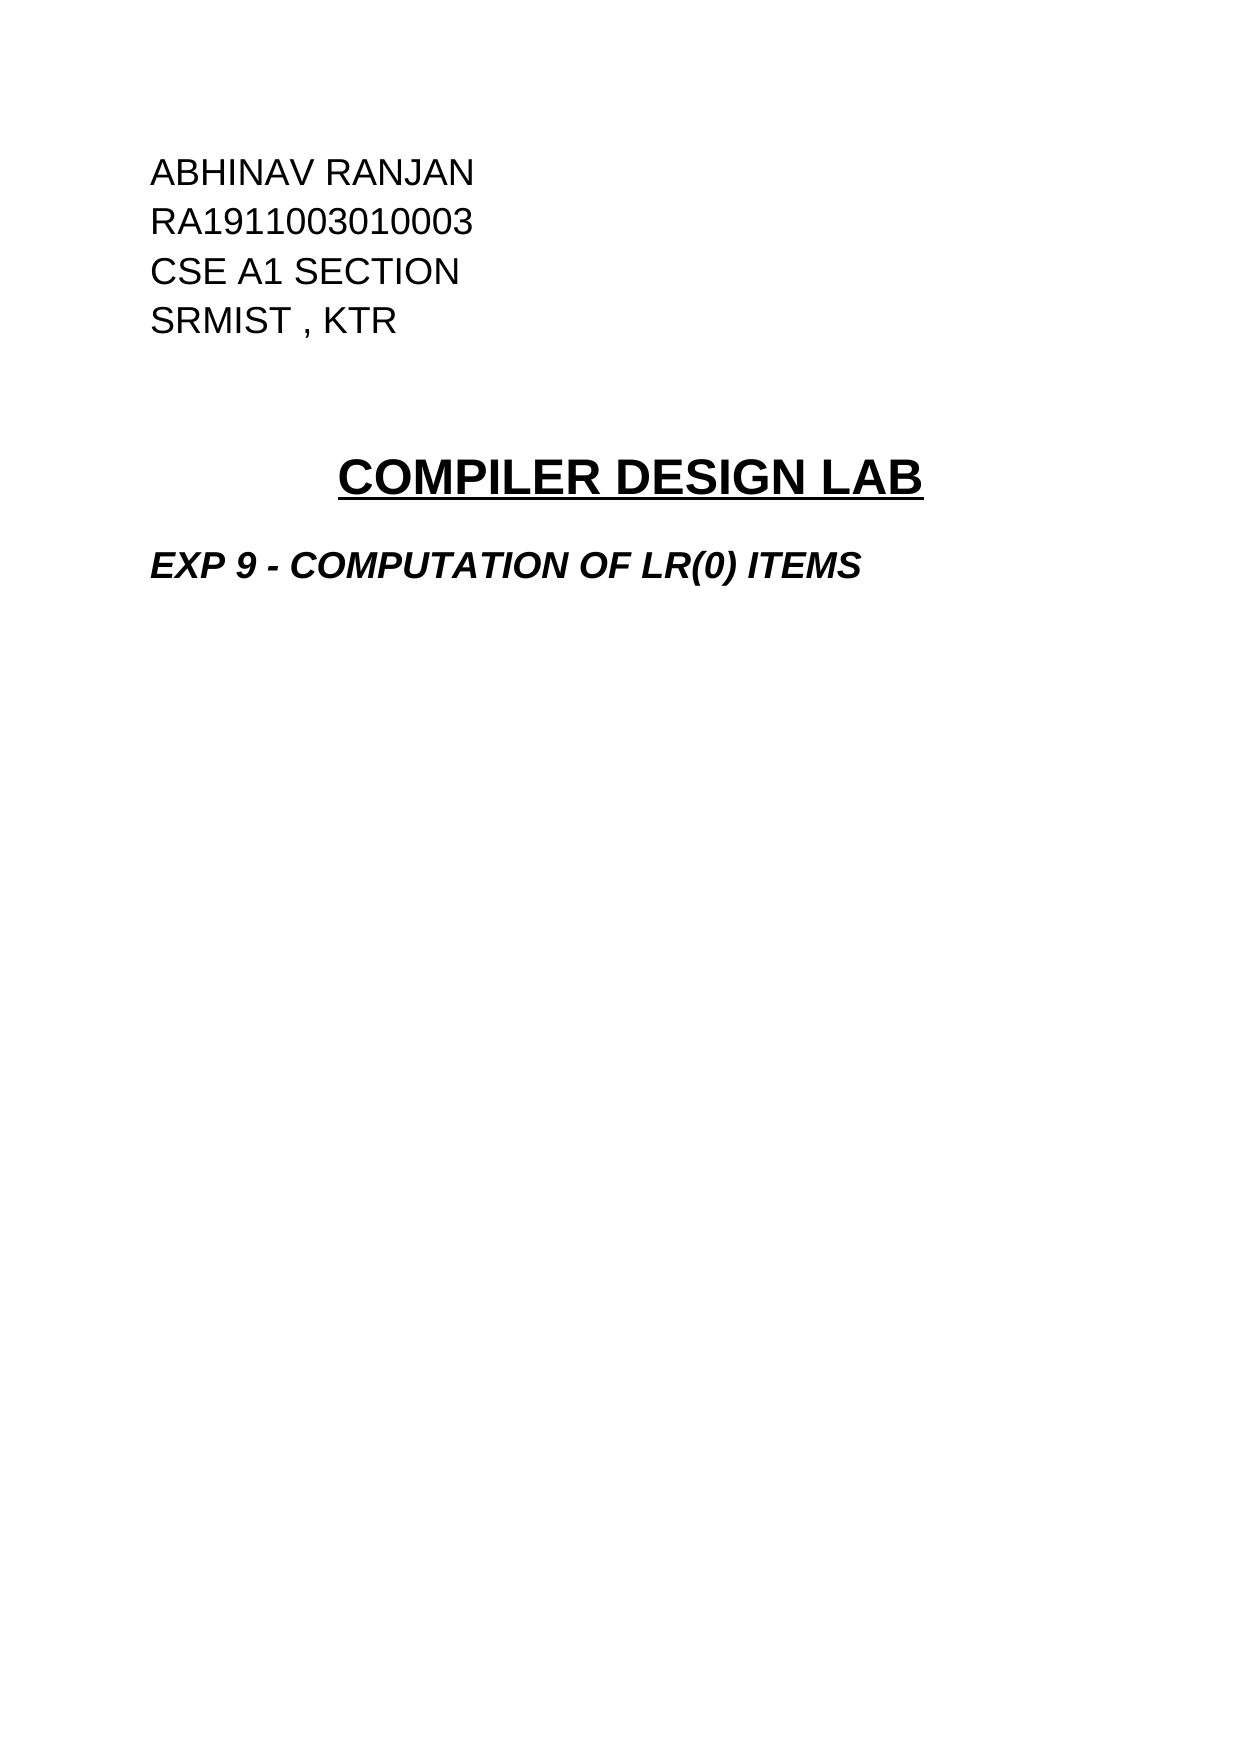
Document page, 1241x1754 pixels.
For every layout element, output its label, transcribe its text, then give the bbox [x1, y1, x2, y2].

text SRMIST , KTR [150, 299, 1090, 342]
text CSE A1 SECTION [150, 249, 1090, 292]
text EXP 9 - COMPUTATION OF LR(0) ITEMS [150, 544, 1090, 587]
text COMPILER DESIGN LAB [150, 447, 1090, 505]
text RA1911003010003 [150, 199, 1090, 243]
text ABHINAV RANJAN [150, 150, 1090, 193]
